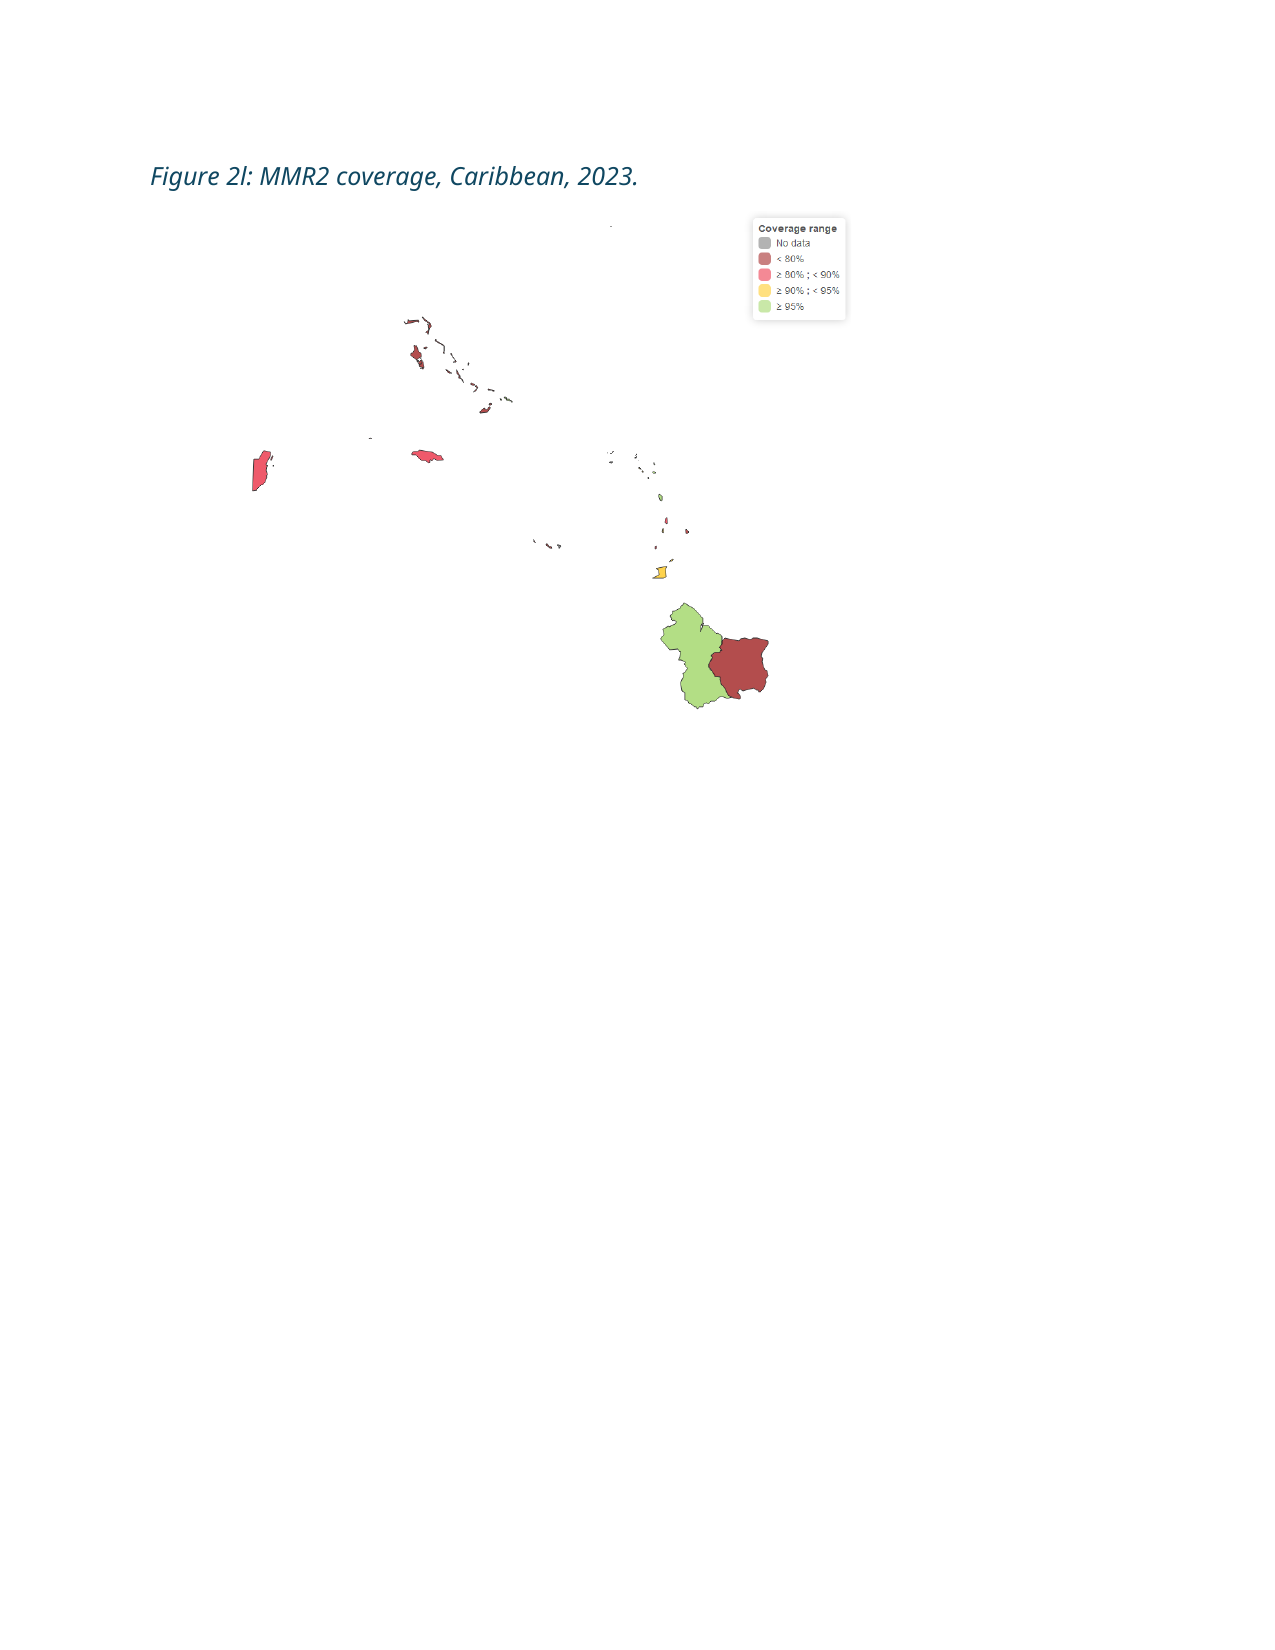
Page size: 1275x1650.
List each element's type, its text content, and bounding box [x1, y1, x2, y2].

picture [168, 211, 852, 723]
subtitle Figure 2l: MMR2 coverage, Caribbean, 2023. [150, 158, 1125, 192]
